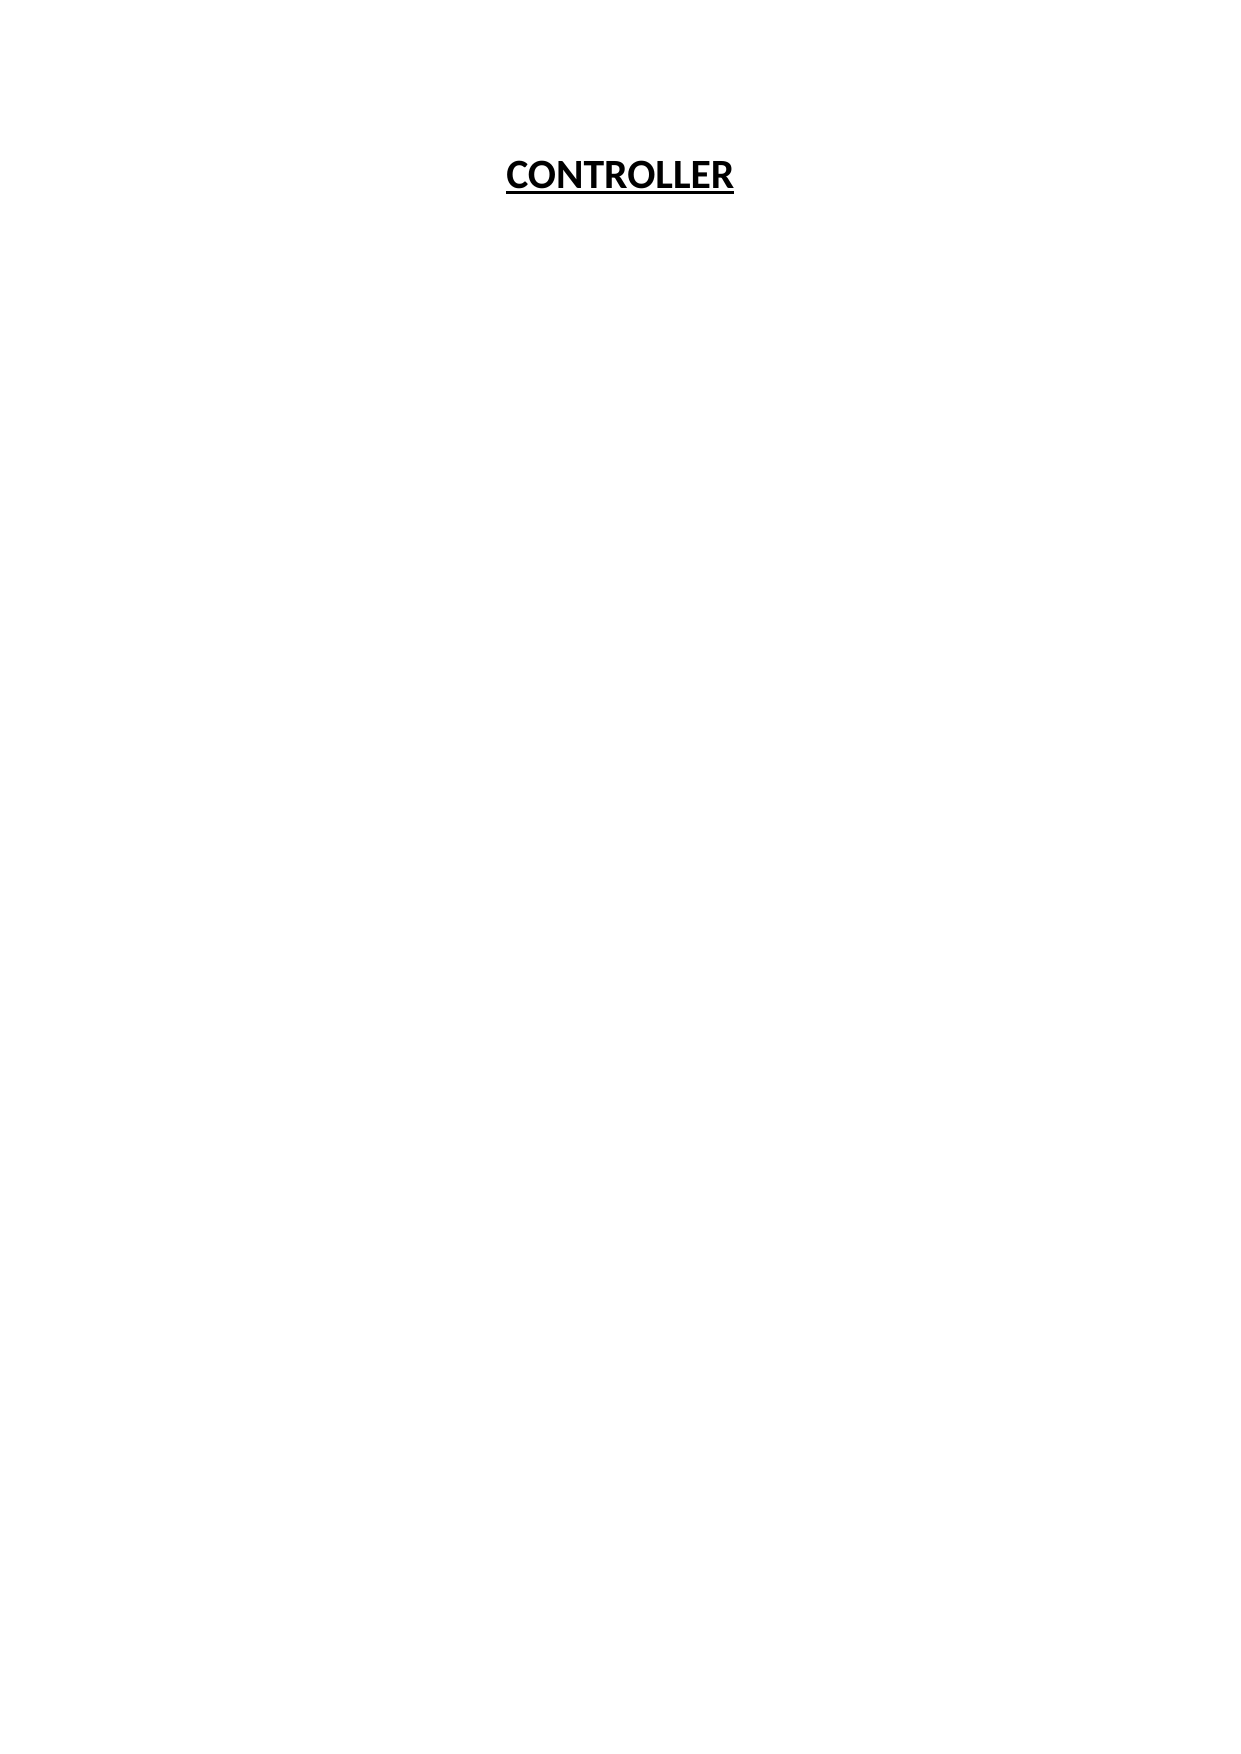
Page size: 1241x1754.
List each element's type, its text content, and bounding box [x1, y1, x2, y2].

text CONTROLLER [177, 148, 1063, 198]
